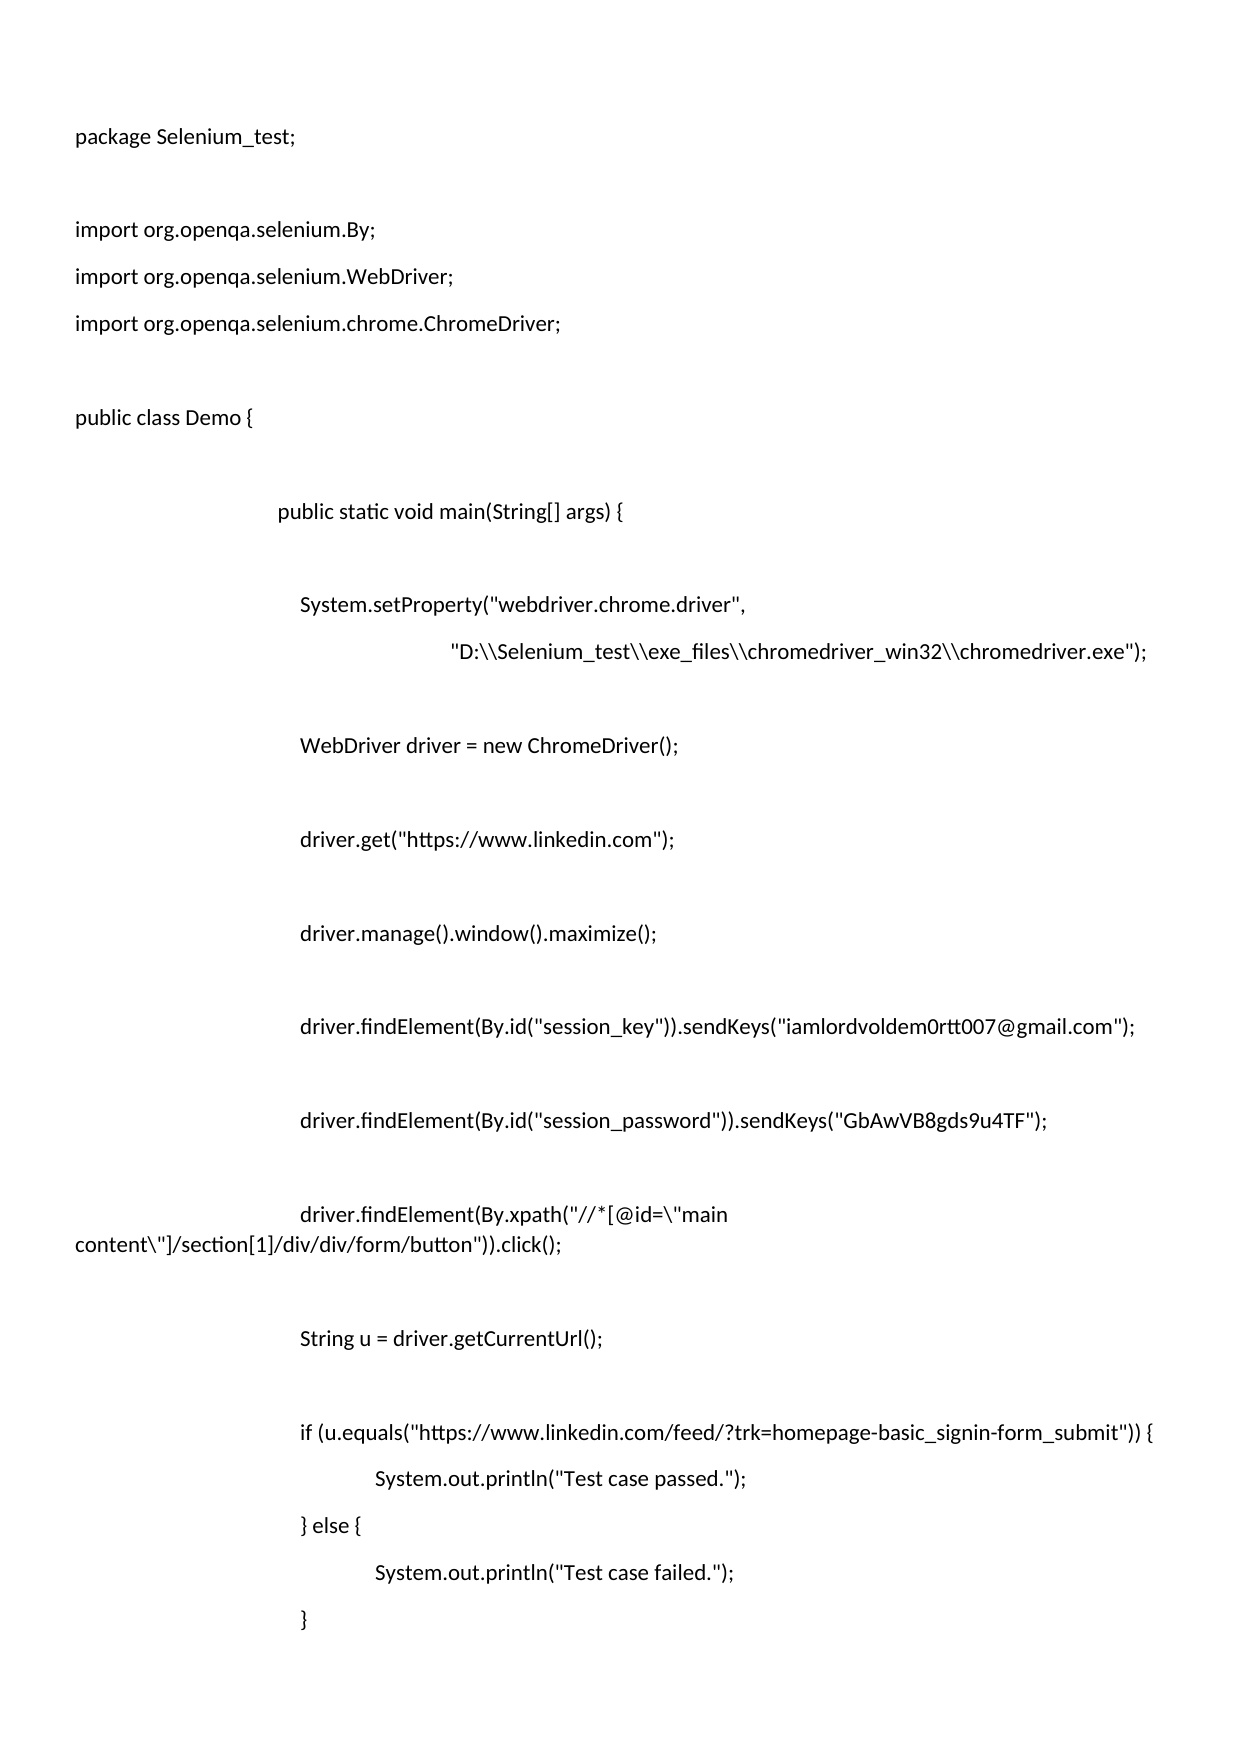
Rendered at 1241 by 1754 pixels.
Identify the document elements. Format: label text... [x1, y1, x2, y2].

text System.out.println("Test case failed."); [75, 1558, 1165, 1586]
text public static void main(String[] args) { [75, 497, 1165, 525]
text import org.openqa.selenium.WebDriver; [75, 262, 1165, 291]
text } [75, 1605, 1165, 1633]
text driver.manage().window().maximize(); [75, 919, 1165, 947]
text WebDriver driver = new ChromeDriver(); [75, 731, 1165, 759]
text driver.get("https://www.linkedin.com"); [75, 825, 1165, 853]
text } else { [75, 1511, 1165, 1539]
text import org.openqa.selenium.chrome.ChromeDriver; [75, 309, 1165, 337]
text driver.findElement(By.id("session_key")).sendKeys("iamlordvoldem0rtt007@gmail.com"); [75, 1012, 1165, 1041]
text "D:\\Selenium_test\\exe_files\\chromedriver_win32\\chromedriver.exe"); [75, 637, 1165, 666]
text public class Demo { [75, 403, 1165, 431]
text driver.findElement(By.xpath("//*[@id=\"main content\"]/section[1]/div/div/form/button")).click(); [75, 1200, 1165, 1258]
text if (u.equals("https://www.linkedin.com/feed/?trk=homepage-basic_signin-form_submit")) { [75, 1418, 1165, 1446]
text System.out.println("Test case passed."); [75, 1464, 1165, 1493]
text driver.findElement(By.id("session_password")).sendKeys("GbAwVB8gds9u4TF"); [75, 1106, 1165, 1134]
text System.setProperty("webdriver.chrome.driver", [75, 591, 1165, 619]
text package Selenium_test; [75, 122, 1165, 150]
text import org.openqa.selenium.By; [75, 216, 1165, 244]
text String u = driver.getCurrentUrl(); [75, 1324, 1165, 1352]
